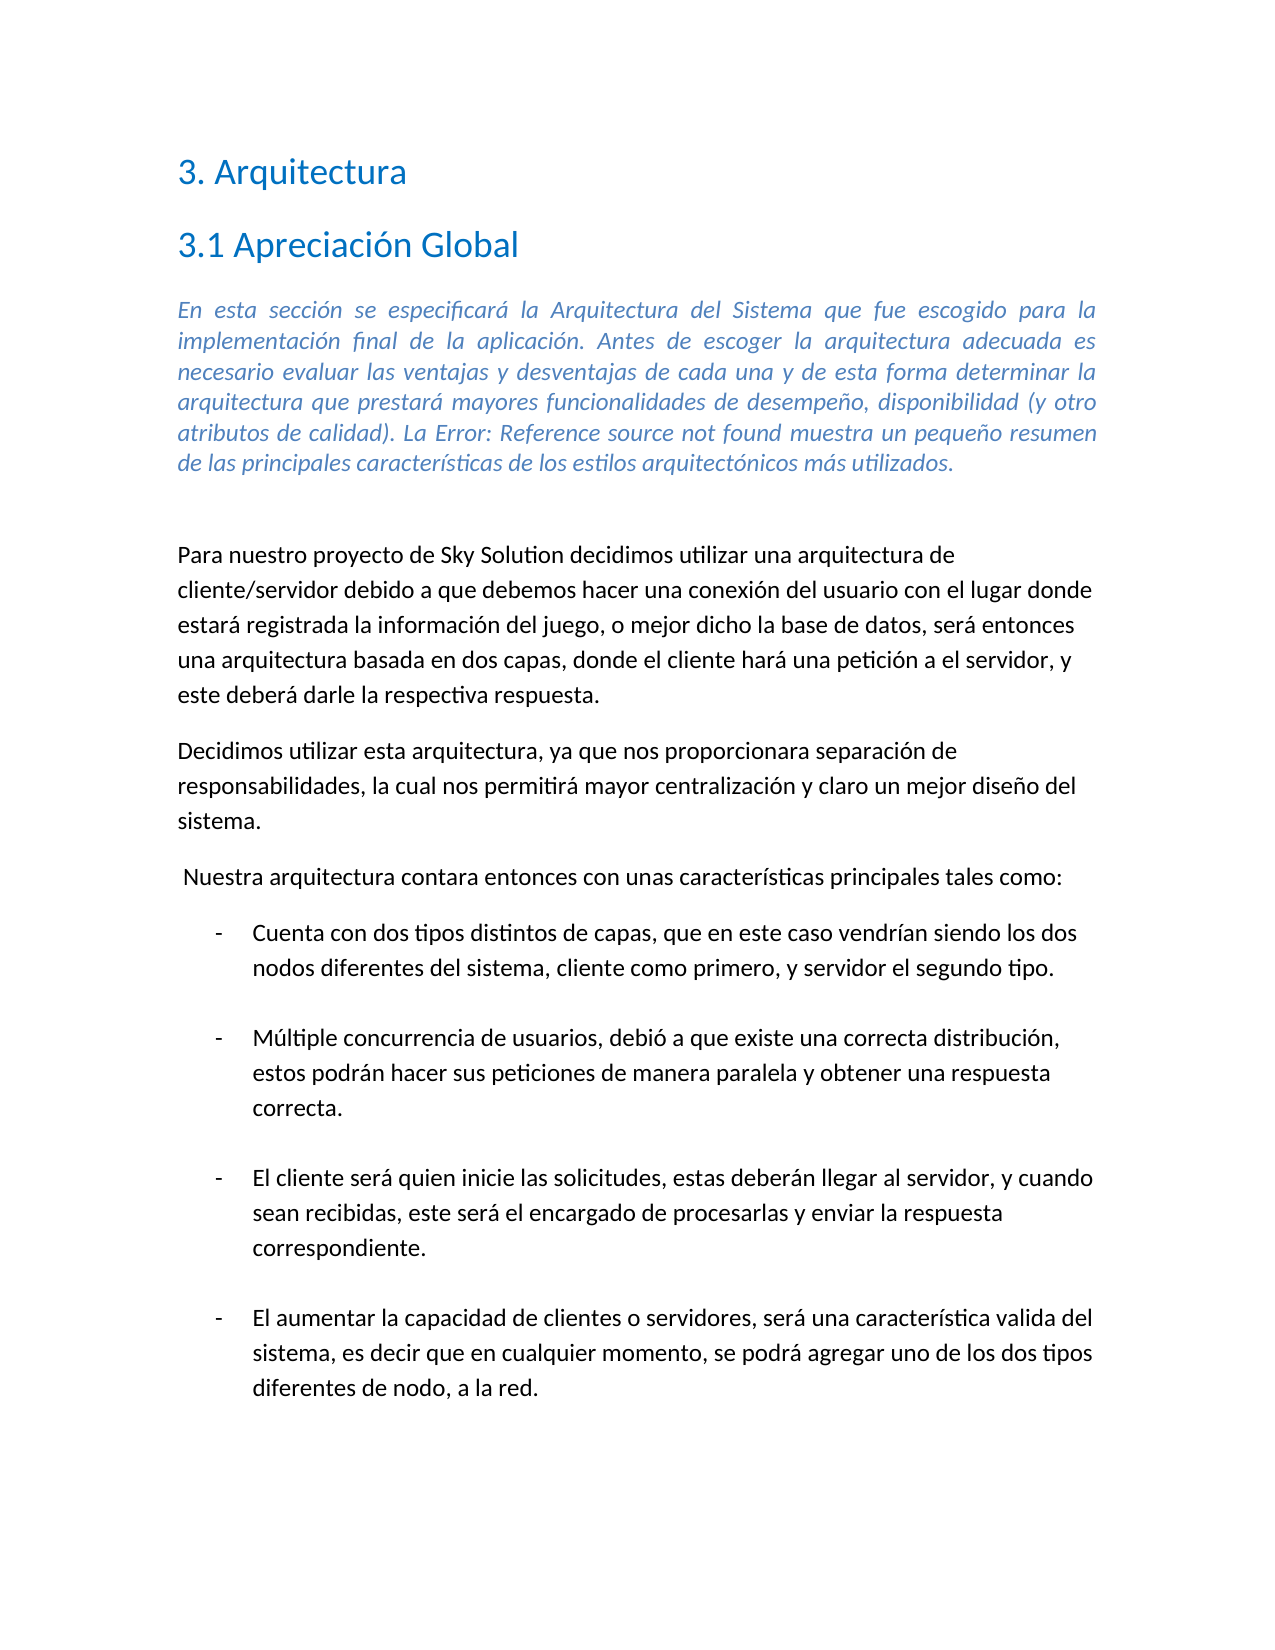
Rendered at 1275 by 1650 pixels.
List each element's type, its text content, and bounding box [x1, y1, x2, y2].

list El aumentar la capacidad de clientes o servidores, será una característica valida del sistema, es decir que en cualquier momento, se podrá agregar uno de los dos tipos diferentes de nodo, a la red. [215, 1302, 1098, 1403]
list El cliente será quien inicie las solicitudes, estas deberán llegar al servidor, y cuando sean recibidas, este será el encargado de procesarlas y enviar la respuesta correspondiente. [215, 1162, 1098, 1263]
list Cuenta con dos tipos distintos de capas, que en este caso vendrían siendo los dos nodos diferentes del sistema, cliente como primero, y servidor el segundo tipo. [215, 917, 1098, 983]
text 3.1 Apreciación Global [177, 221, 1098, 267]
text Para nuestro proyecto de Sky Solution decidimos utilizar una arquitectura de cliente/servidor debido a que debemos hacer una conexión del usuario con el lugar donde estará registrada la información del juego, o mejor dicho la base de datos, será entonces una arquitectura basada en dos capas, donde el cliente hará una petición a el servidor, y este deberá darle la respectiva respuesta. [177, 539, 1098, 710]
text 3. Arquitectura [177, 148, 1098, 193]
list Múltiple concurrencia de usuarios, debió a que existe una correcta distribución, estos podrán hacer sus peticiones de manera paralela y obtener una respuesta correcta. [215, 1022, 1098, 1123]
text Decidimos utilizar esta arquitectura, ya que nos proporcionara separación de responsabilidades, la cual nos permitirá mayor centralización y claro un mejor diseño del sistema. [177, 735, 1098, 836]
text Nuestra arquitectura contara entonces con unas características principales tales como: [177, 861, 1098, 892]
